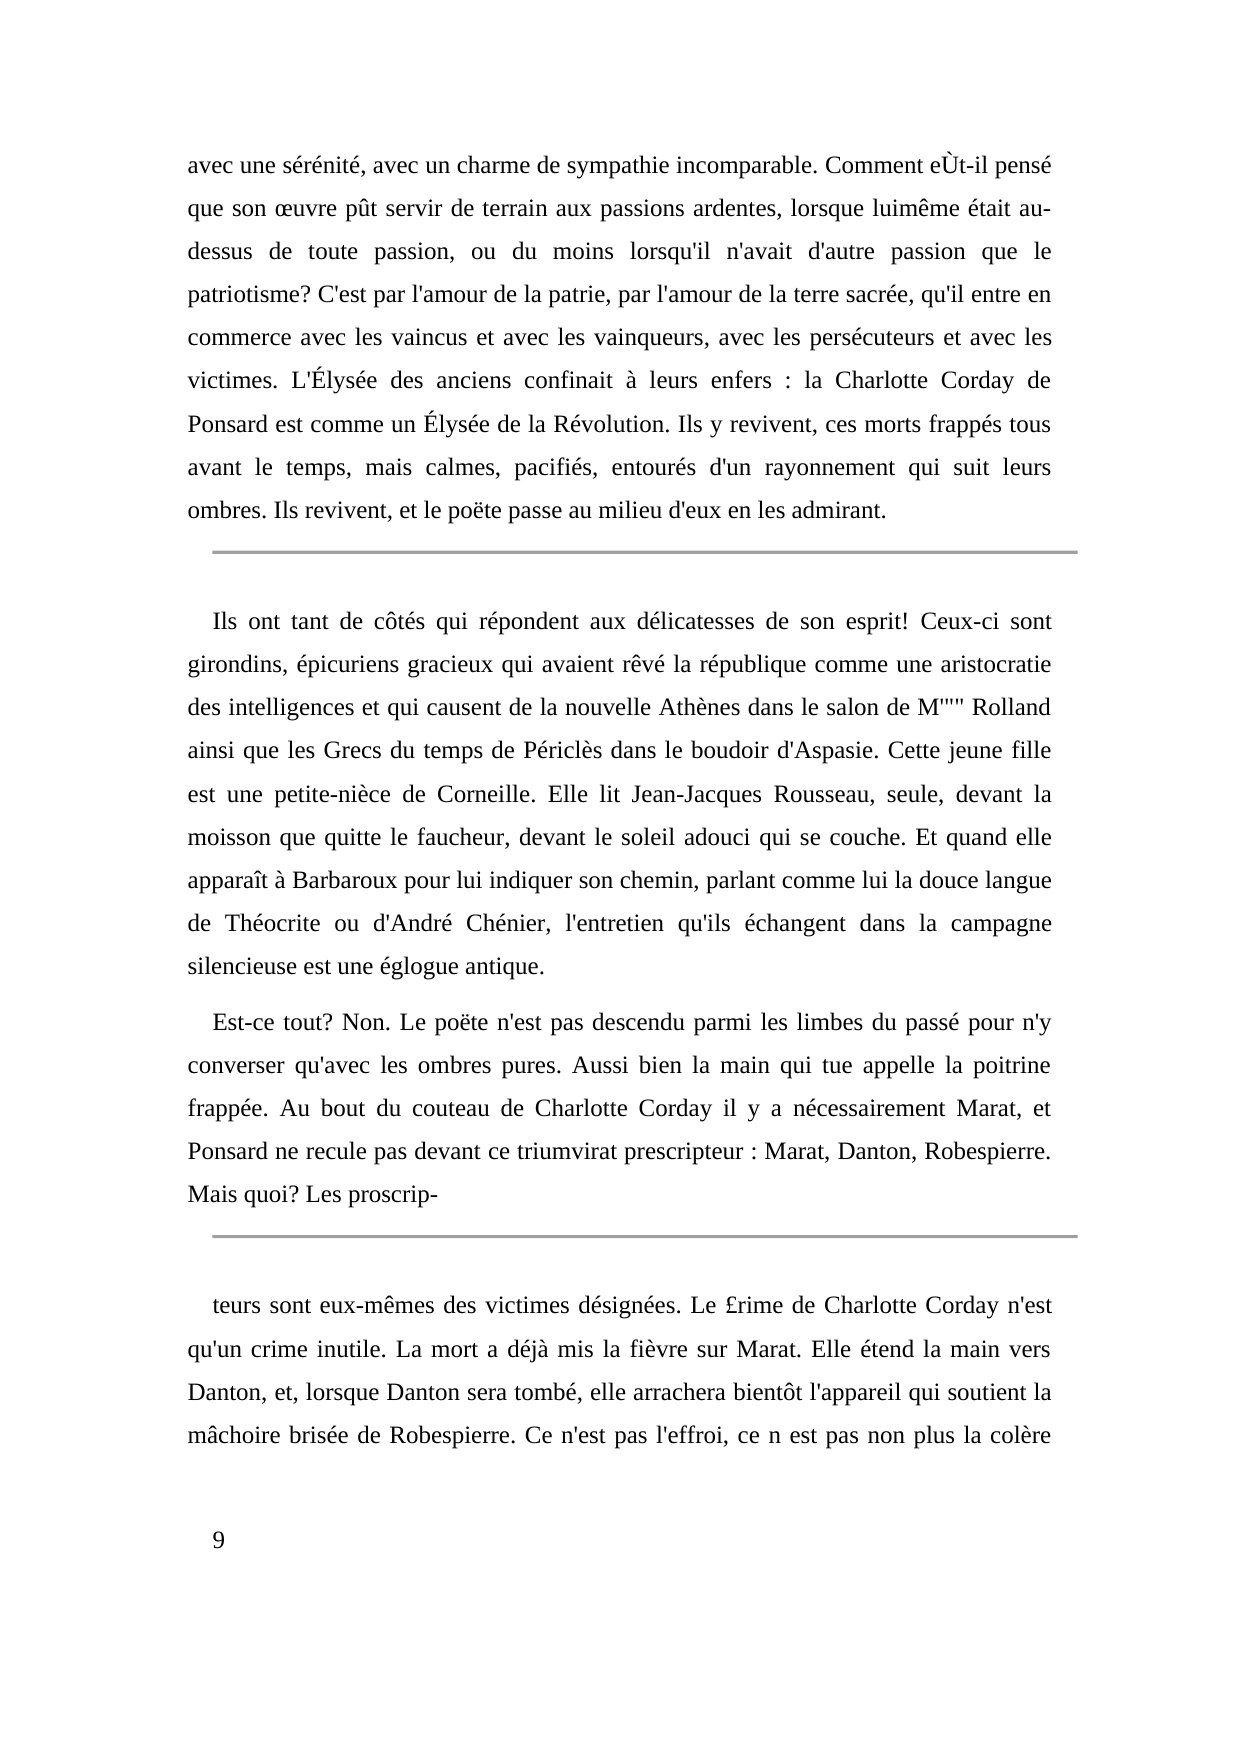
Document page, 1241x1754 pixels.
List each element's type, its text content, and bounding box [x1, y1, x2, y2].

text Ils ont tant de côtés qui répondent aux délicatesses de son esprit! Ceux-ci sont girondins, épicuriens gracieux qui avaient rêvé la république comme une aristocratie des intelligences et qui causent de la nouvelle Athènes dans le salon de M'"" Rolland ainsi que les Grecs du temps de Périclès dans le boudoir d'Aspasie. Cette jeune fille est une petite-nièce de Corneille. Elle lit Jean-Jacques Rousseau, seule, devant la moisson que quitte le faucheur, devant le soleil adouci qui se couche. Et quand elle apparaît à Barbaroux pour lui indiquer son chemin, parlant comme lui la douce langue de Théocrite ou d'André Chénier, l'entretien qu'ils échangent dans la campagne silencieuse est une églogue antique. [187, 606, 1053, 980]
text Est-ce tout? Non. Le poëte n'est pas descendu parmi les limbes du passé pour n'y converser qu'avec les ombres pures. Aussi bien la main qui tue appelle la poitrine frappée. Au bout du couteau de Charlotte Corday il y a nécessairement Marat, et Ponsard ne recule pas devant ce triumvirat prescripteur : Marat, Danton, Robespierre. Mais quoi? Les proscrip- [187, 1007, 1053, 1208]
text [187, 1291, 1053, 1449]
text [187, 150, 1053, 524]
